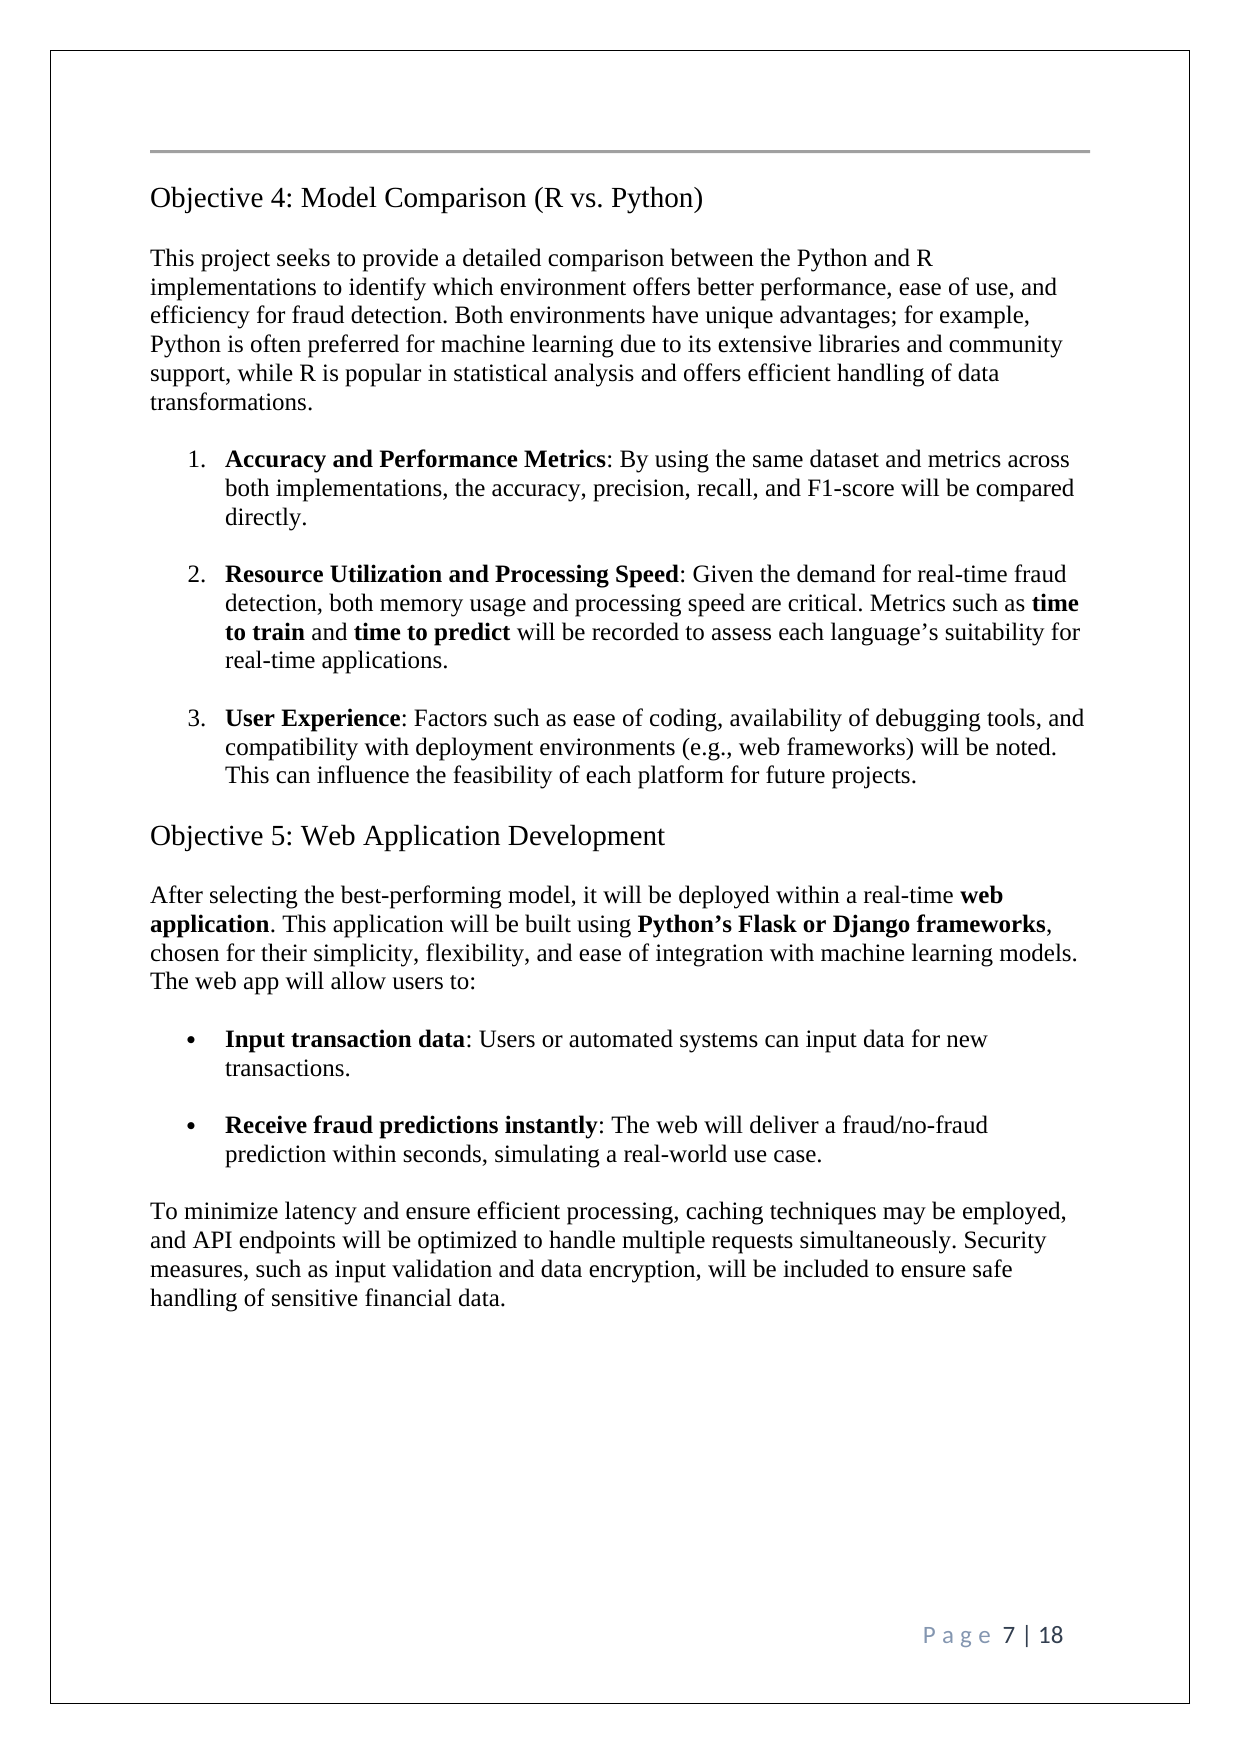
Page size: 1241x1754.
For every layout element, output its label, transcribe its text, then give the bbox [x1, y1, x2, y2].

list Resource Utilization and Processing Speed: Given the demand for real-time fraud detection, both memory usage and processing speed are critical. Metrics such as time to train and time to predict will be recorded to assess each language’s suitability for real-time applications. [187, 559, 1090, 674]
text Objective 5: Web Application Development [150, 818, 1090, 851]
text Objective 4: Model Comparison (R vs. Python) [150, 181, 1090, 214]
text After selecting the best-performing model, it will be deployed within a real-time web application. This application will be built using Python’s Flask or Django frameworks, chosen for their simplicity, flexibility, and ease of integration with machine learning models. [150, 880, 1090, 966]
list Accuracy and Performance Metrics: By using the same dataset and metrics across both implementations, the accuracy, precision, recall, and F1-score will be compared directly. [187, 444, 1090, 530]
list User Experience: Factors such as ease of coding, availability of debugging tools, and compatibility with deployment environments (e.g., web frameworks) will be noted. This can influence the feasibility of each platform for future projects. [187, 703, 1090, 789]
list Receive fraud predictions instantly: The web will deliver a fraud/no-fraud prediction within seconds, simulating a real-world use case. [187, 1110, 1090, 1168]
list Input transaction data: Users or automated systems can input data for new transactions. [187, 1024, 1090, 1081]
text To minimize latency and ensure efficient processing, caching techniques may be employed, and API endpoints will be optimized to handle multiple requests simultaneously. Security measures, such as input validation and data encryption, will be included to ensure safe handling of sensitive financial data. [150, 1196, 1090, 1311]
text This project seeks to provide a detailed comparison between the Python and R implementations to identify which environment offers better performance, ease of use, and efficiency for fraud detection. Both environments have unique advantages; for example, Python is often preferred for machine learning due to its extensive libraries and community support, while R is popular in statistical analysis and offers efficient handling of data transformations. [150, 243, 1090, 415]
text The web app will allow users to: [150, 966, 1090, 995]
